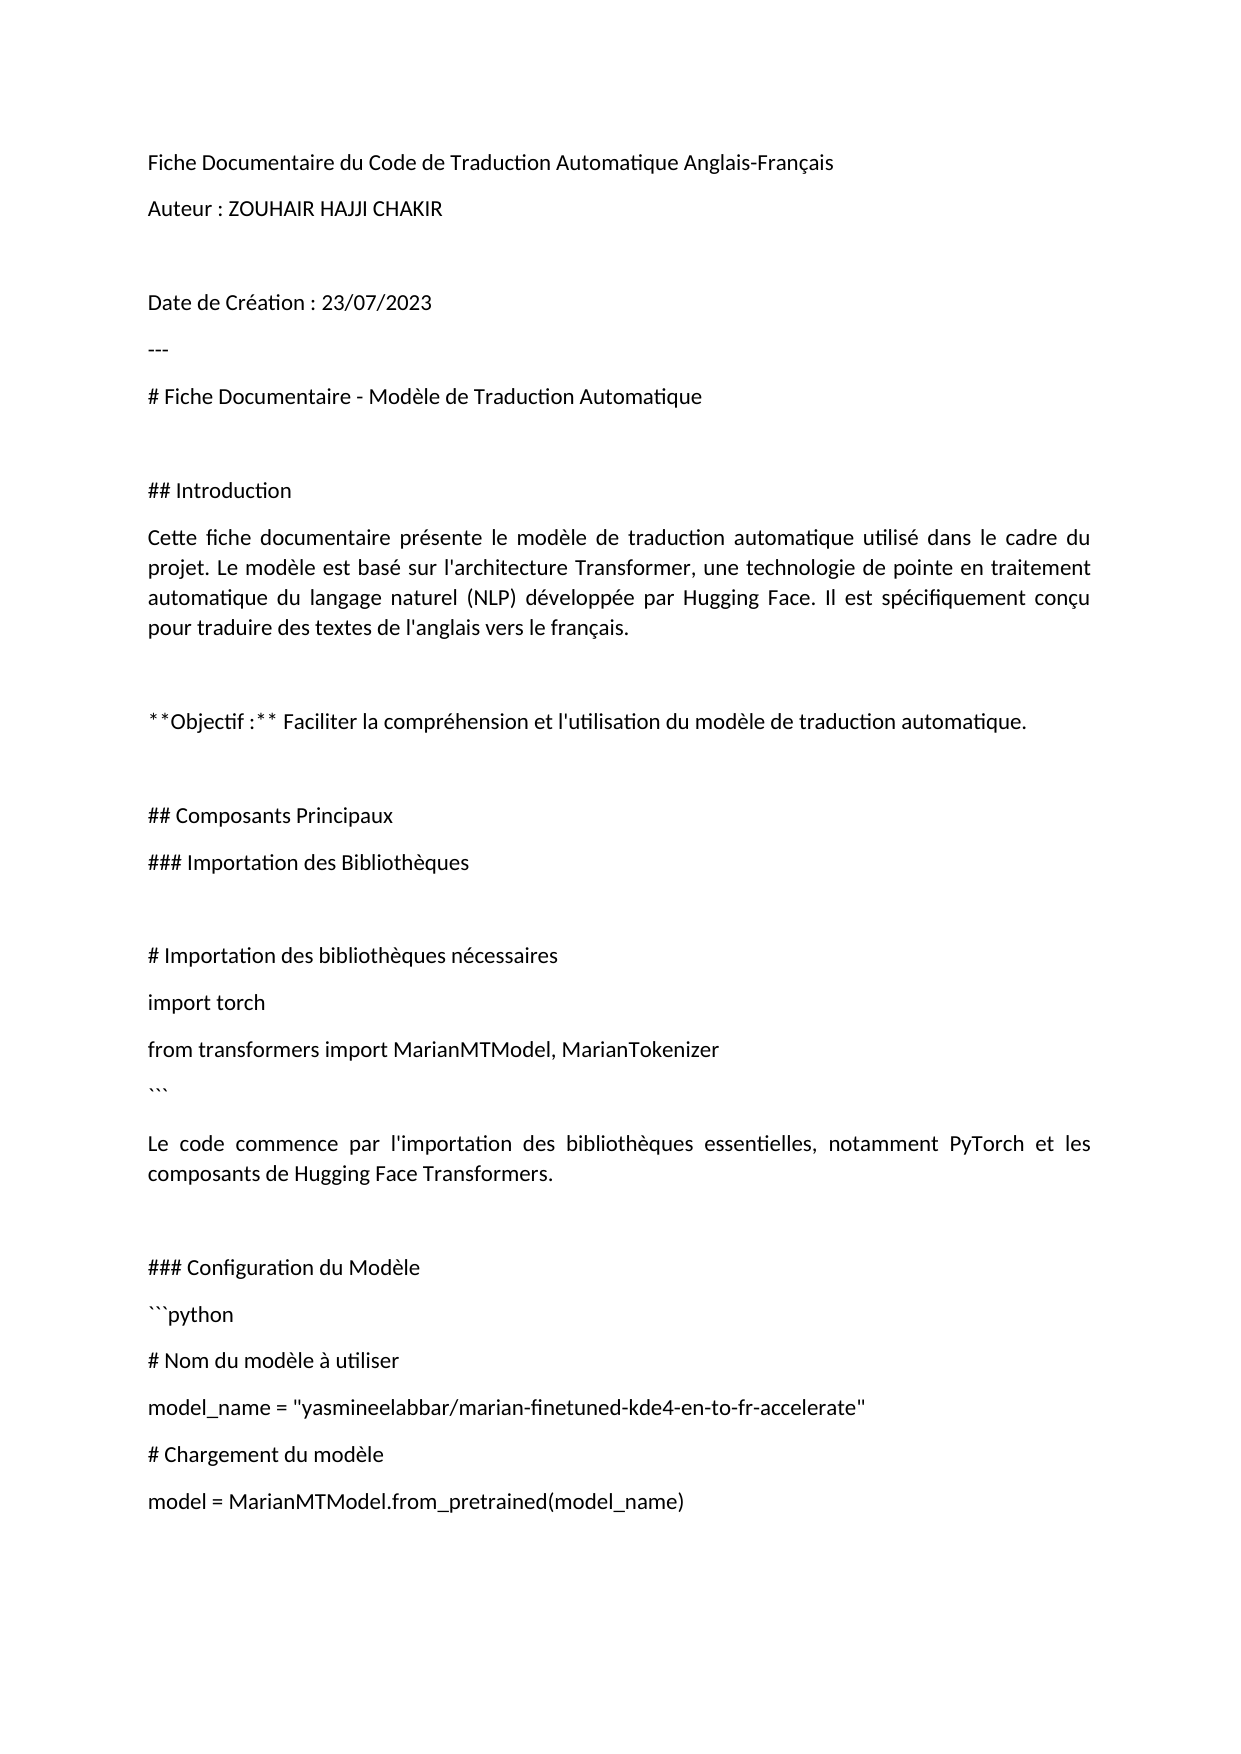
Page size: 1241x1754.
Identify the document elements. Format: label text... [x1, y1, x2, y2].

text # Fiche Documentaire - Modèle de Traduction Automatique [148, 382, 1093, 410]
text # Chargement du modèle [148, 1440, 1093, 1468]
text ### Importation des Bibliothèques [148, 848, 1093, 876]
text Auteur : ZOUHAIR HAJJI CHAKIR [148, 194, 1093, 222]
text **Objectif :** Faciliter la compréhension et l'utilisation du modèle de traduction automatique. [148, 707, 1093, 735]
text ``` [148, 1082, 1093, 1110]
text from transformers import MarianMTModel, MarianTokenizer [148, 1035, 1093, 1063]
text ## Composants Principaux [148, 801, 1093, 829]
text ## Introduction [148, 476, 1093, 504]
text # Nom du modèle à utiliser [148, 1347, 1093, 1374]
text Date de Création : 23/07/2023 [148, 288, 1093, 316]
text Cette fiche documentaire présente le modèle de traduction automatique utilisé dans le cadre du projet. Le modèle est basé sur l'architecture Transformer, une technologie de pointe en traitement automatique du langage naturel (NLP) développée par Hugging Face. Il est spécifiquement conçu pour traduire des textes de l'anglais vers le français. [148, 523, 1093, 641]
text Le code commence par l'importation des bibliothèques essentielles, notamment PyTorch et les composants de Hugging Face Transformers. [148, 1129, 1093, 1187]
text model = MarianMTModel.from_pretrained(model_name) [148, 1487, 1093, 1515]
text --- [148, 335, 1093, 363]
text import torch [148, 988, 1093, 1016]
text ### Configuration du Modèle [148, 1253, 1093, 1281]
text ```python [148, 1300, 1093, 1328]
text # Importation des bibliothèques nécessaires [148, 941, 1093, 969]
text model_name = "yasmineelabbar/marian-finetuned-kde4-en-to-fr-accelerate" [148, 1393, 1093, 1421]
text Fiche Documentaire du Code de Traduction Automatique Anglais-Français [148, 148, 1093, 176]
